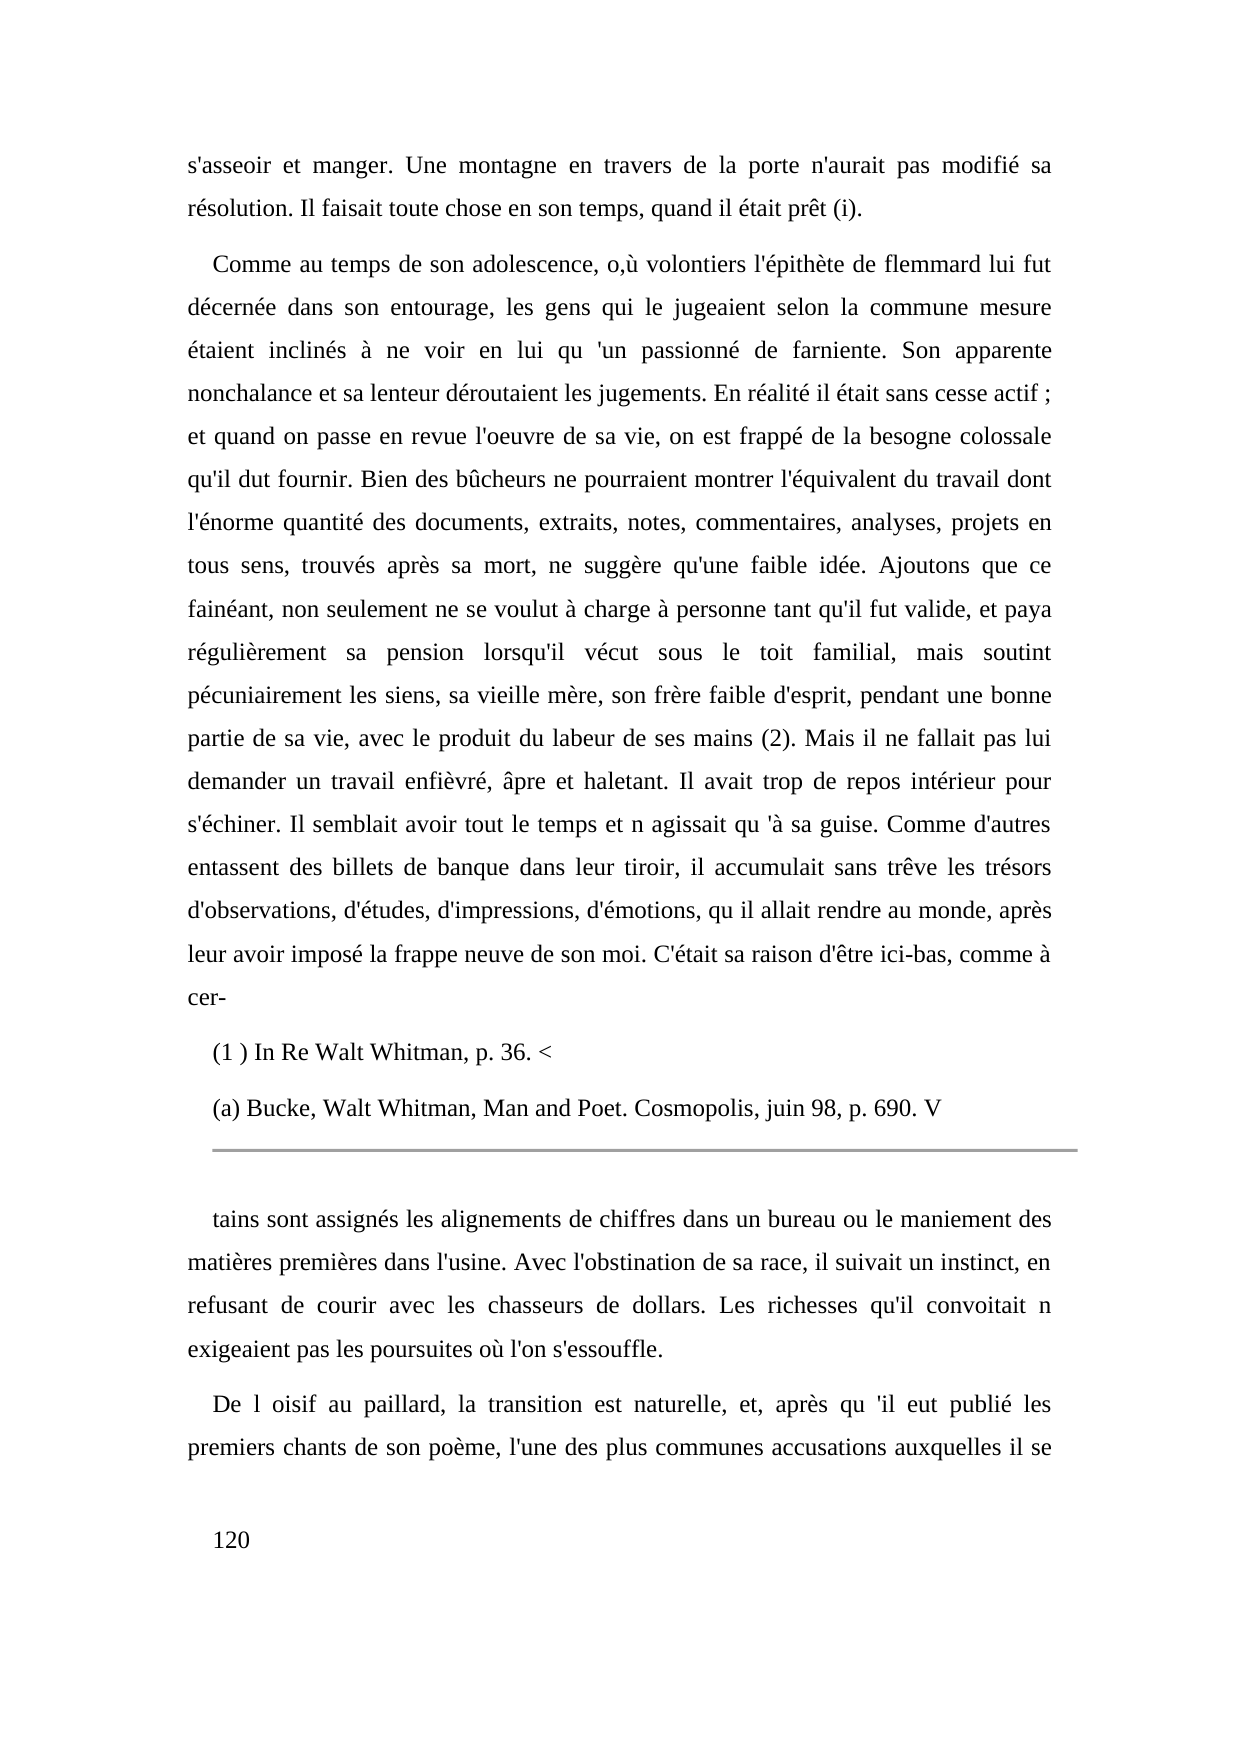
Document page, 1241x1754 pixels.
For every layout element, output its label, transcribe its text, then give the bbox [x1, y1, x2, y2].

text Comme au temps de son adolescence, o,ù volontiers l'épithète de flemmard lui fut décernée dans son entourage, les gens qui le jugeaient selon la commune mesure étaient inclinés à ne voir en lui qu 'un passionné de farniente. Son apparente nonchalance et sa lenteur déroutaient les jugements. En réalité il était sans cesse actif ; et quand on passe en revue l'oeuvre de sa vie, on est frappé de la besogne colossale qu'il dut fournir. Bien des bûcheurs ne pourraient montrer l'équivalent du travail dont l'énorme quantité des documents, extraits, notes, commentaires, analyses, projets en tous sens, trouvés après sa mort, ne suggère qu'une faible idée. Ajoutons que ce fainéant, non seulement ne se voulut à charge à personne tant qu'il fut valide, et paya régulièrement sa pension lorsqu'il vécut sous le toit familial, mais soutint pécuniairement les siens, sa vieille mère, son frère faible d'esprit, pendant une bonne partie de sa vie, avec le produit du labeur de ses mains (2). Mais il ne fallait pas lui demander un travail enfièvré, âpre et haletant. Il avait trop de repos intérieur pour s'échiner. Il semblait avoir tout le temps et n agissait qu 'à sa guise. Comme d'autres entassent des billets de banque dans leur tiroir, il accumulait sans trêve les trésors d'observations, d'études, d'impressions, d'émotions, qu il allait rendre au monde, après leur avoir imposé la frappe neuve de son moi. C'était sa raison d'être ici-bas, comme à cer- [187, 249, 1053, 1011]
text tains sont assignés les alignements de chiffres dans un bureau ou le maniement des matières premières dans l'usine. Avec l'obstination de sa race, il suivait un instinct, en refusant de courir avec les chasseurs de dollars. Les richesses qu'il convoitait n exigeaient pas les poursuites où l'on s'essouffle. [187, 1204, 1053, 1362]
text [187, 1389, 1053, 1461]
text (1 ) In Re Walt Whitman, p. 36. < [187, 1037, 1053, 1066]
text (a) Bucke, Walt Whitman, Man and Poet. Cosmopolis, juin 98, p. 690. V [187, 1093, 1053, 1122]
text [187, 150, 1053, 222]
